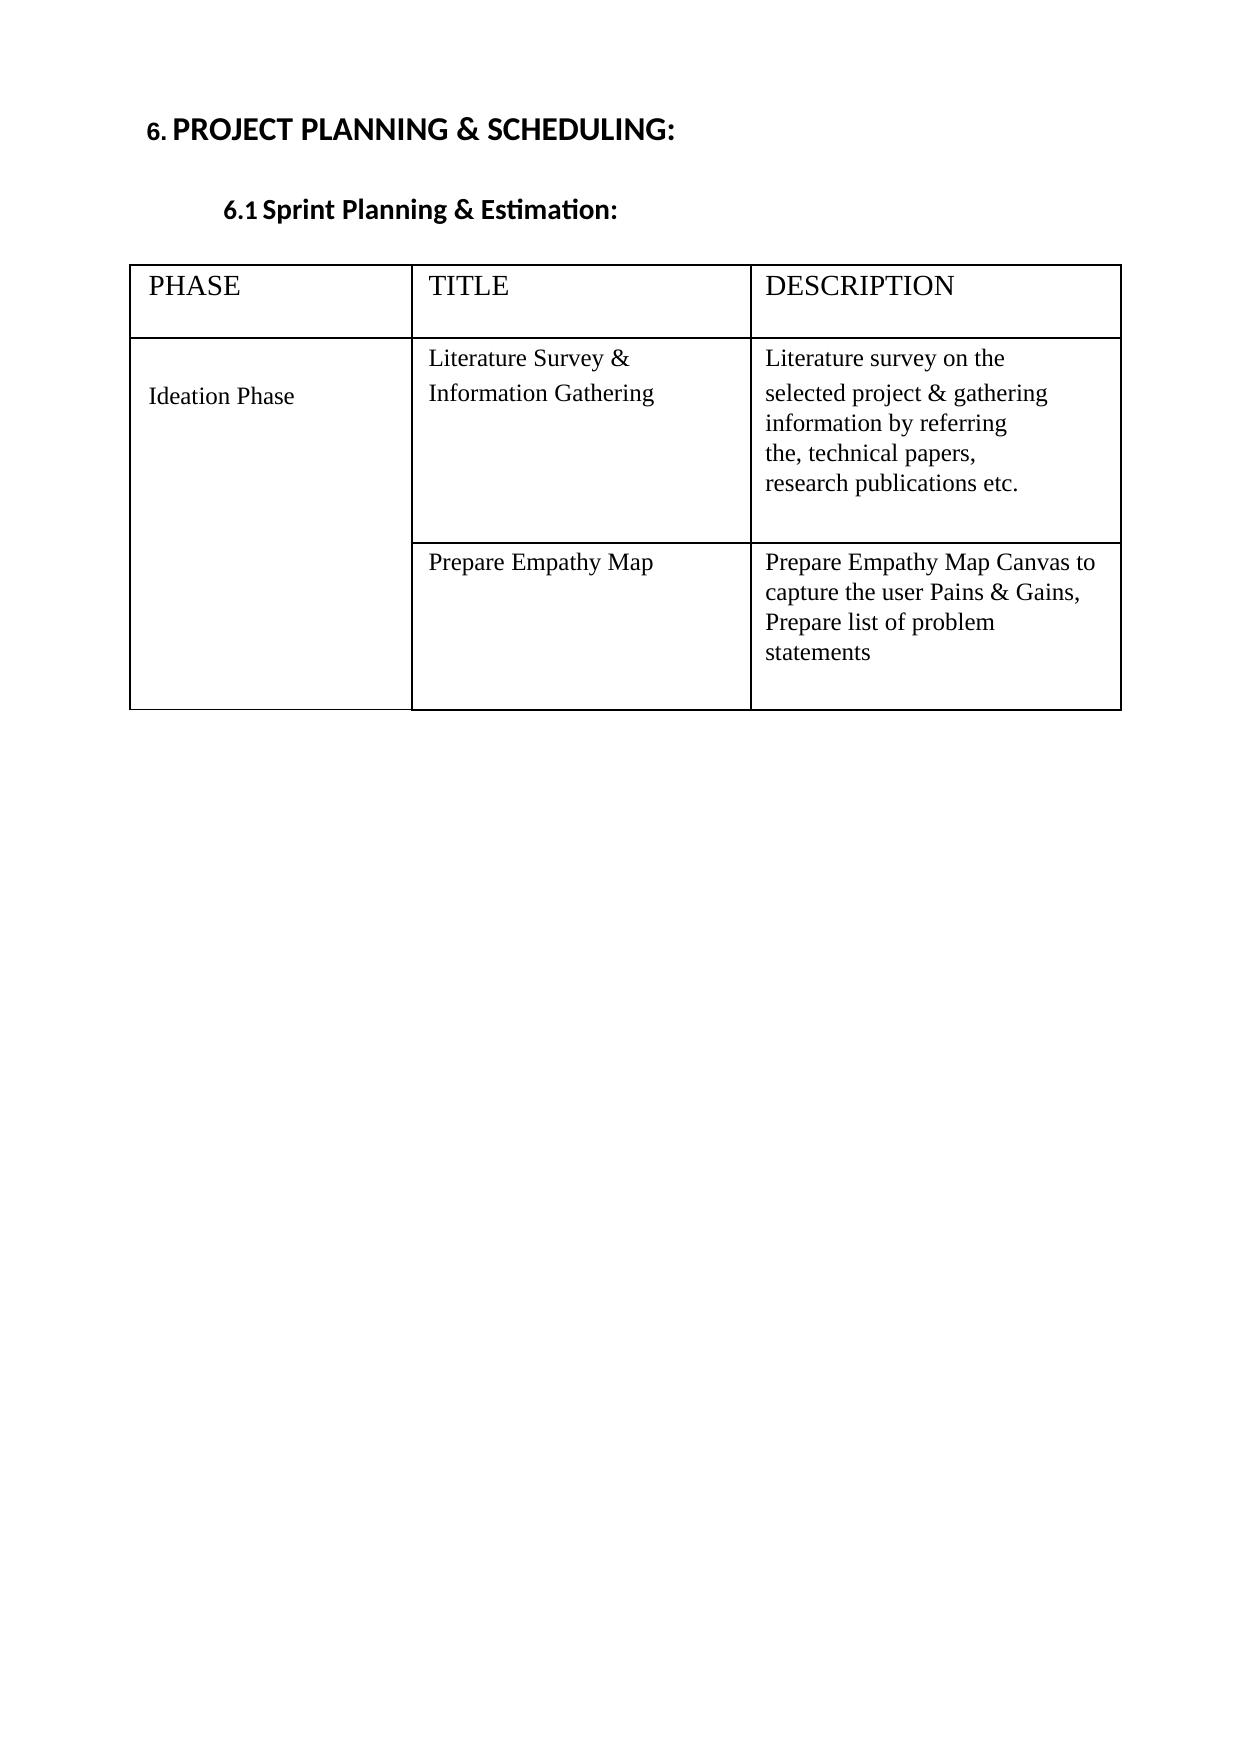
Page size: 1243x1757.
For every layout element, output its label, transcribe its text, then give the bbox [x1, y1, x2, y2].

table_cell Information Gathering [413, 374, 750, 542]
table_header PHASE [131, 266, 411, 337]
table_header DESCRIPTION [752, 266, 1120, 337]
table_cell Ideation Phase [131, 339, 411, 709]
table_cell Literature Survey & [413, 339, 750, 374]
subtitle PROJECT PLANNING & SCHEDULING: [146, 108, 1213, 148]
table_header TITLE [413, 266, 750, 337]
table_cell Prepare Empathy Map [413, 544, 750, 709]
subtitle Sprint Planning & Estimation: [223, 191, 1213, 227]
table_cell selected project & gathering information by referring the, technical papers, research publications etc. [752, 374, 1120, 542]
table_cell Literature survey on the [752, 339, 1120, 374]
table_cell Prepare Empathy Map Canvas to capture the user Pains & Gains, Prepare list of problem statements [752, 544, 1120, 709]
